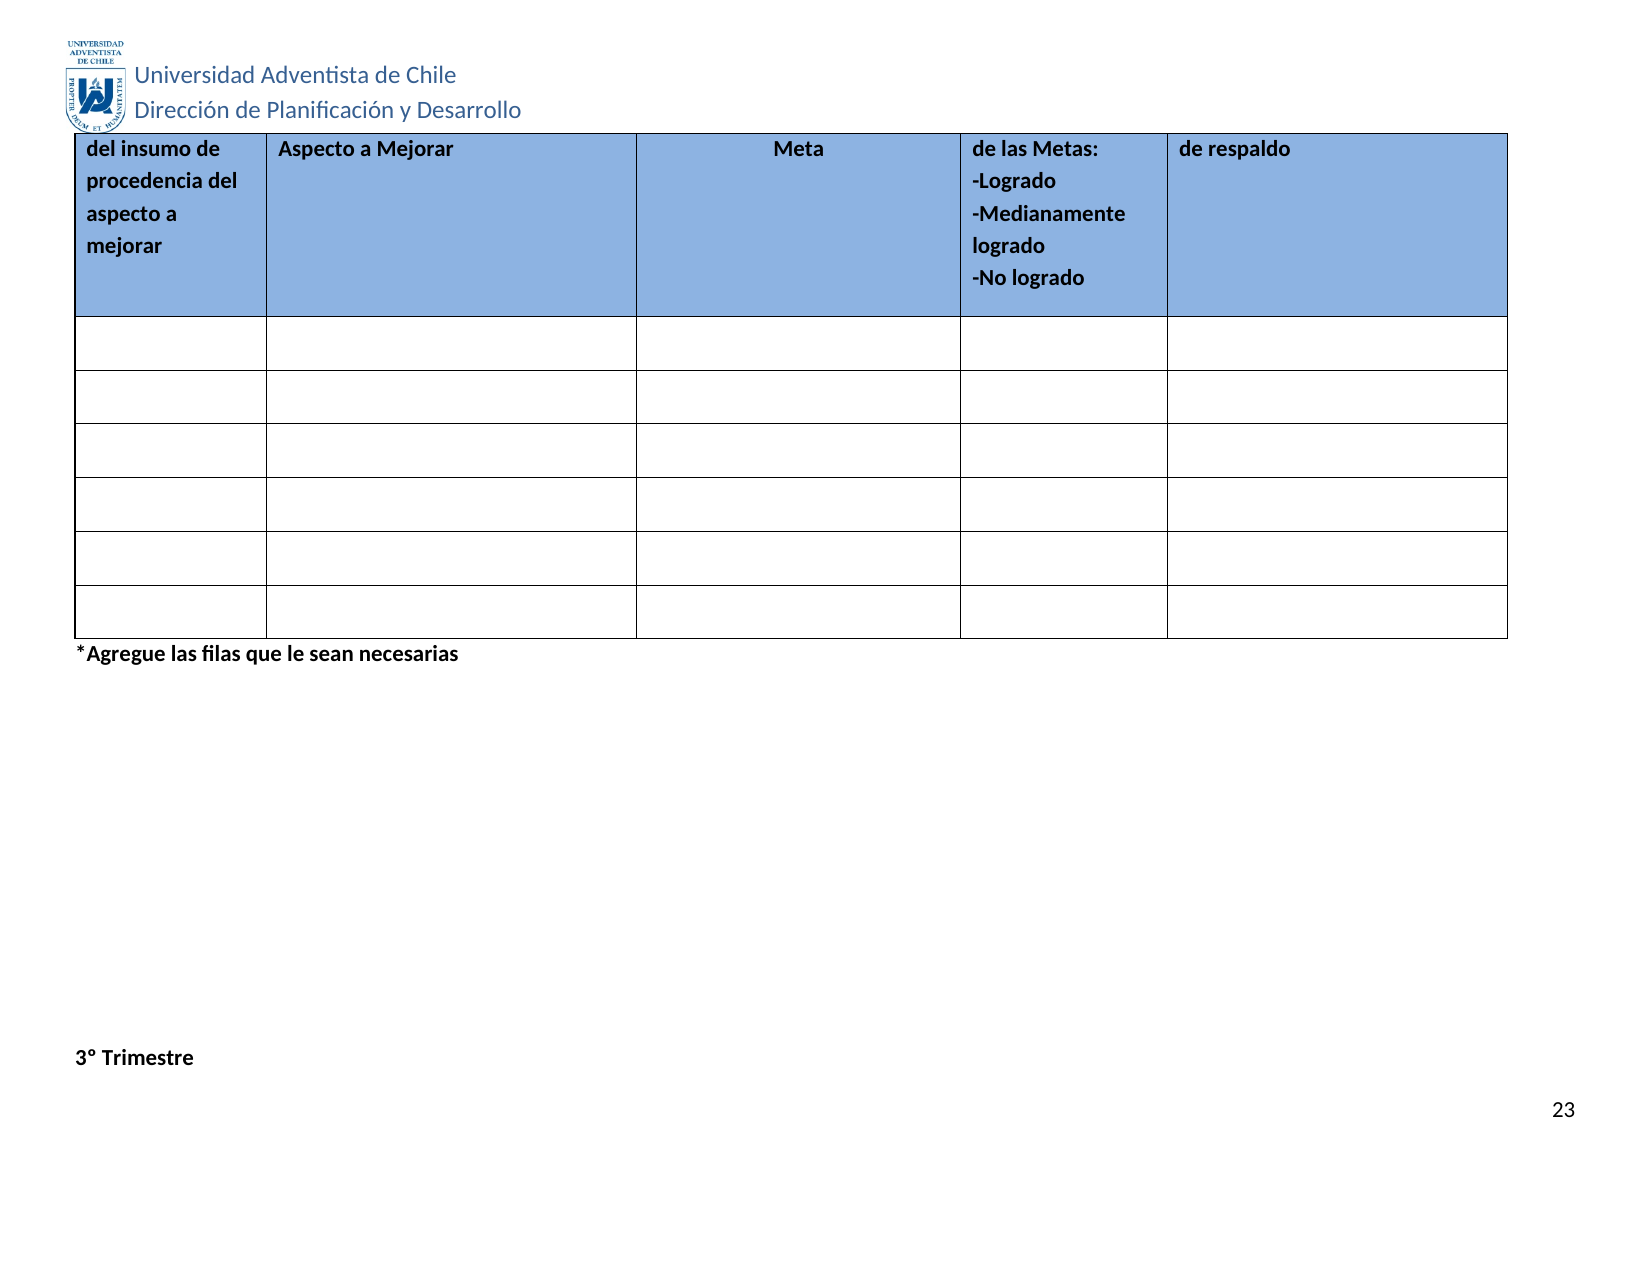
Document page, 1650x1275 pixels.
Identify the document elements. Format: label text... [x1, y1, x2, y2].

table_cell [1168, 371, 1507, 423]
table_cell [76, 371, 266, 423]
table_header Detalle del Logro de las Metas: -Logrado -Medianamente logrado -No logrado [961, 134, 1167, 316]
table_cell [637, 586, 960, 638]
table_cell [1168, 317, 1507, 369]
table_header Número y Sigla del insumo de procedencia del aspecto a mejorar [76, 134, 266, 316]
text *Agregue las filas que le sean necesarias [75, 639, 1575, 667]
table_cell [267, 478, 636, 531]
table_cell [1168, 424, 1507, 477]
table_cell [76, 424, 266, 477]
table_cell [76, 478, 266, 531]
table_header Aspecto a Mejorar [267, 134, 636, 316]
table_cell [637, 478, 960, 531]
table_cell [961, 586, 1167, 638]
table_cell [267, 424, 636, 477]
table_cell [267, 532, 636, 584]
table_cell [637, 532, 960, 584]
table_cell [1168, 532, 1507, 584]
table_cell [76, 586, 266, 638]
table_cell [637, 317, 960, 369]
table_cell [267, 317, 636, 369]
table_header Meta [637, 134, 960, 316]
picture [65, 41, 126, 134]
text 3º Trimestre [75, 1043, 1575, 1071]
table_header Especificar cuál es la evidencia de respaldo [1168, 134, 1507, 316]
table_cell [637, 371, 960, 423]
table_cell [76, 532, 266, 584]
table_cell [267, 586, 636, 638]
table_cell [961, 371, 1167, 423]
table_cell [961, 317, 1167, 369]
table_cell [1168, 478, 1507, 531]
table_cell [76, 317, 266, 369]
table_cell [637, 424, 960, 477]
table_cell [267, 371, 636, 423]
table_cell [961, 424, 1167, 477]
table_cell [1168, 586, 1507, 638]
table_cell [961, 478, 1167, 531]
table_cell [961, 532, 1167, 584]
